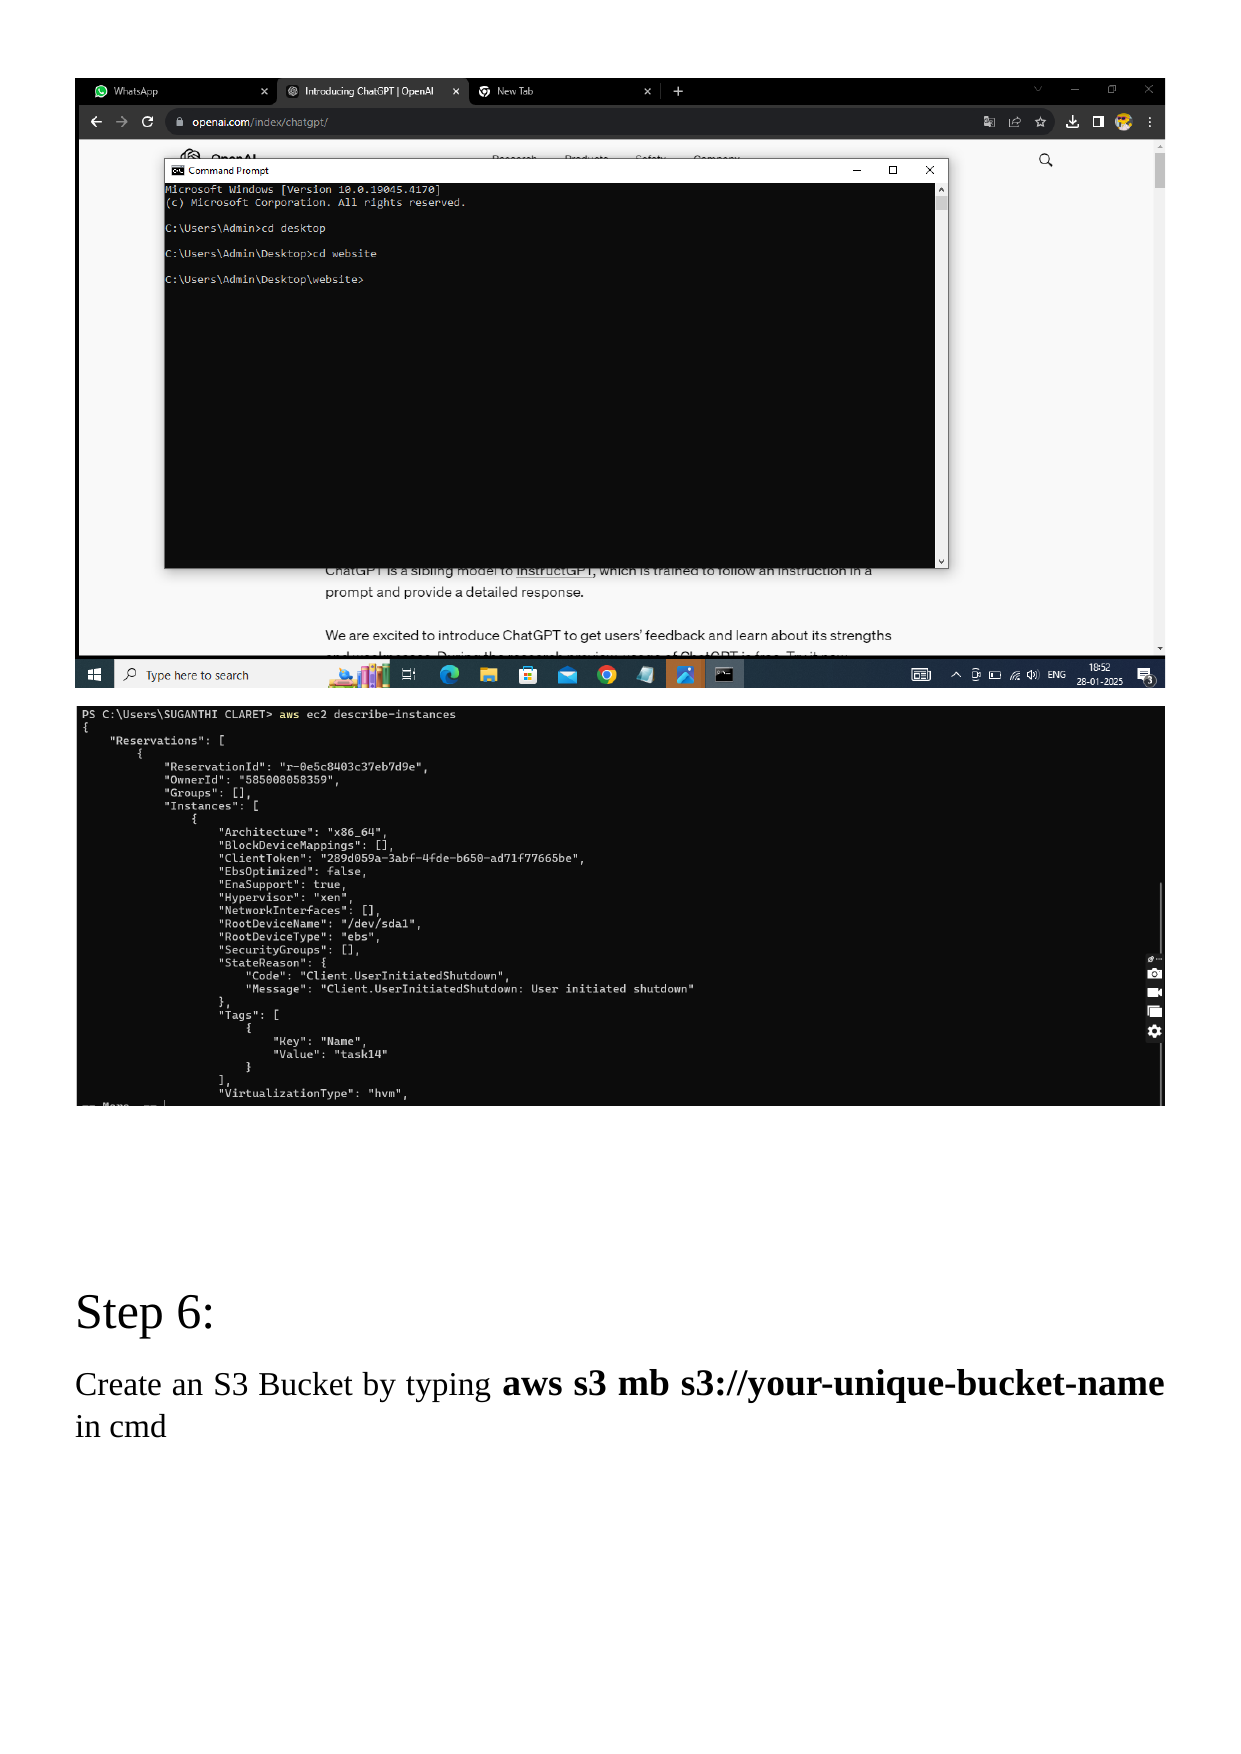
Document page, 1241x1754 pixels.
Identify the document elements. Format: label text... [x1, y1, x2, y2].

text Create an S3 Bucket by typing aws s3 mb s3://your-unique-bucket-name in cmd [75, 1361, 1165, 1445]
text Step 6: [75, 1282, 1165, 1339]
picture [75, 75, 1166, 688]
picture [75, 706, 1166, 1106]
